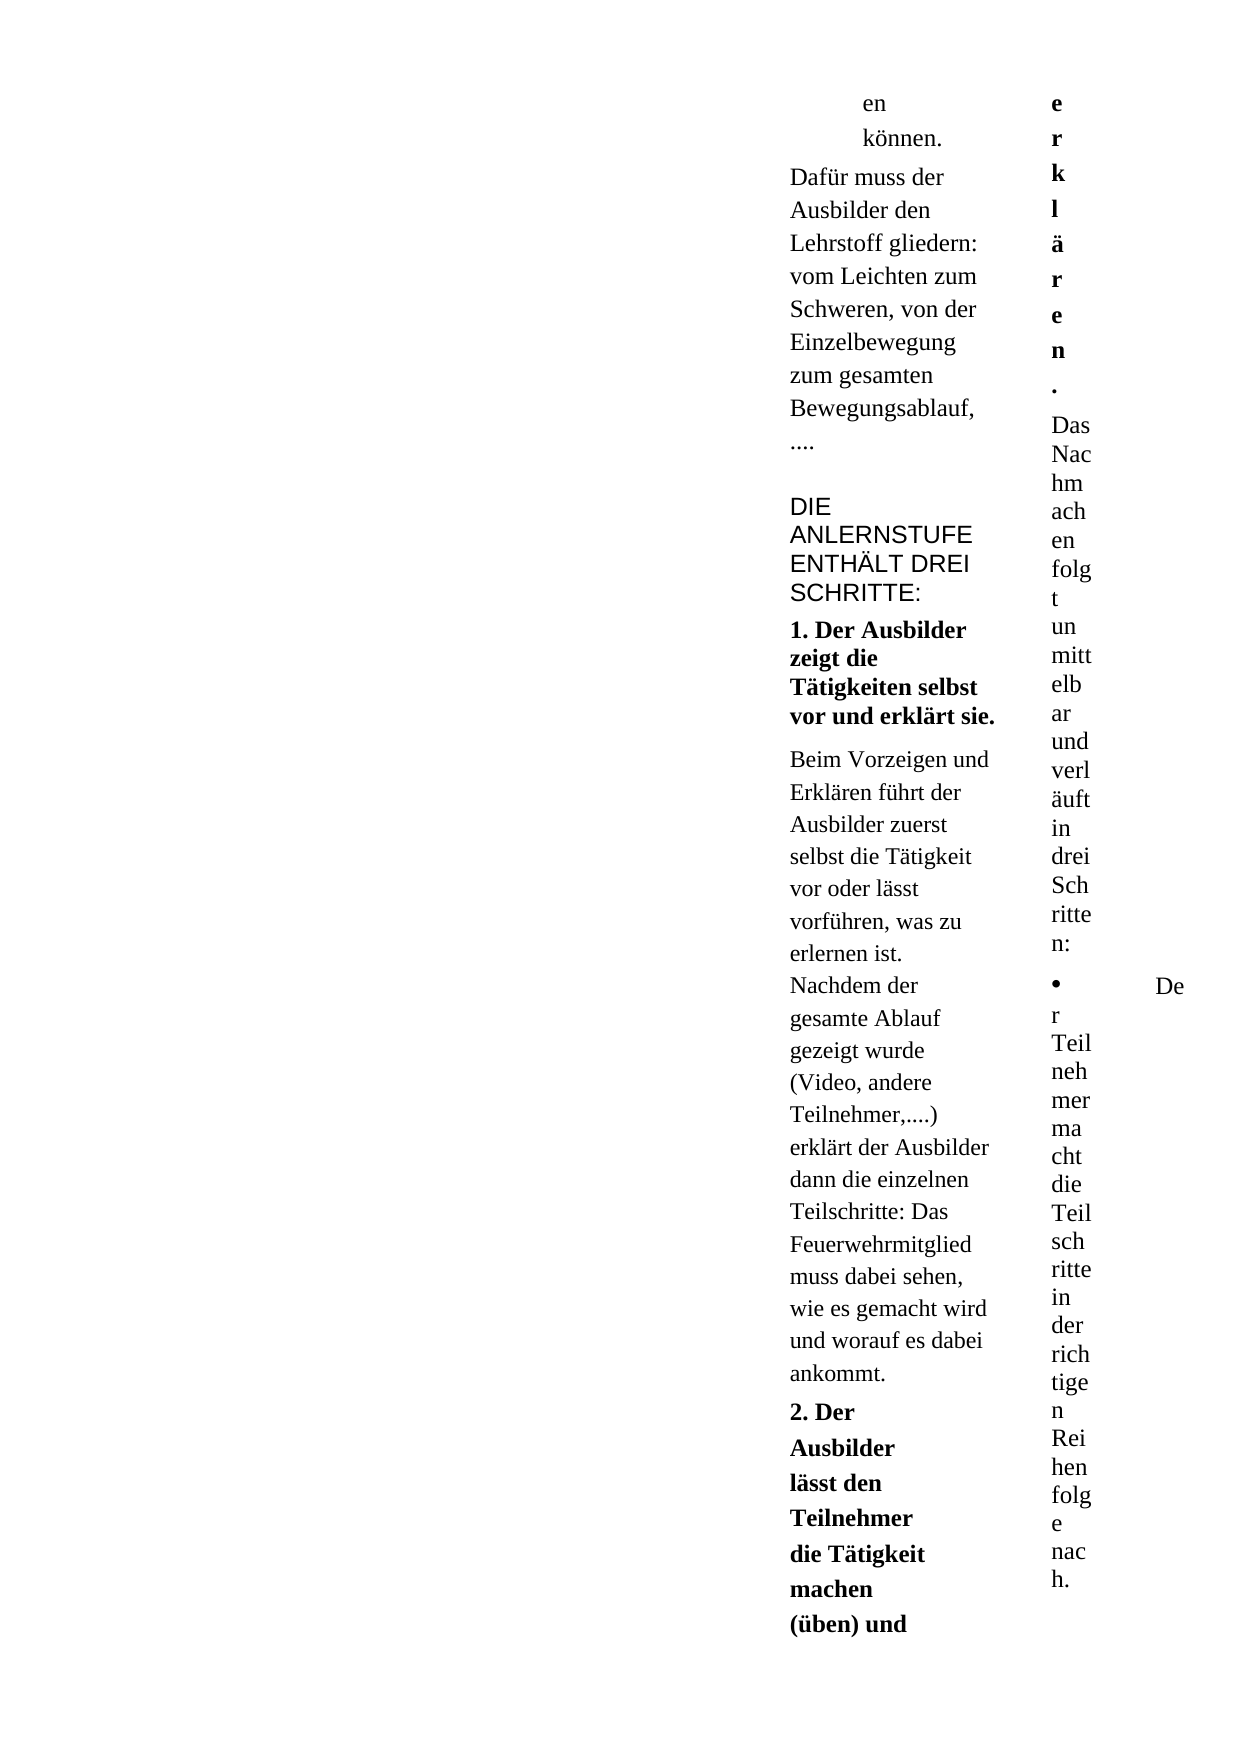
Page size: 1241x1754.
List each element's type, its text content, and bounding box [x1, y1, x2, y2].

text Das Nachmachen folgt unmittelbar und verläuft in drei Schritten: [1051, 410, 1092, 956]
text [789, 88, 964, 151]
list Der Teilnehmer macht die Teilschritte in der richtigen Reihenfolge nach. [1051, 971, 1092, 1593]
text Dafür muss der Ausbilder den Lehrstoff gliedern: vom Leichten zum Schweren, von der Einzelbewegung zum gesamten Bewegungsablauf,.... [789, 162, 980, 455]
text DIE ANLERNSTUFE ENTHÄLT DREI SCHRITTE: [789, 491, 999, 606]
text 1. Der Ausbilder zeigt die Tätigkeiten selbst vor und erklärt sie. [789, 615, 999, 730]
text 2. Der Ausbilder lässt den Teilnehmer die Tätigkeit machen (üben) und erklären. [789, 1397, 928, 1638]
text Beim Vorzeigen und Erklären führt der Ausbilder zuerst selbst die Tätigkeit vor oder lässt vorführen, was zu erlernen ist. Nachdem der gesamte Ablauf gezeigt wurde (Video, andere Teilnehmer,....) erklärt der Ausbilder dann die einzelnen Teilschritte: Das Feuerwehrmitglied muss dabei sehen, wie es gemacht wird und worauf es dabei ankommt. [789, 745, 999, 1386]
